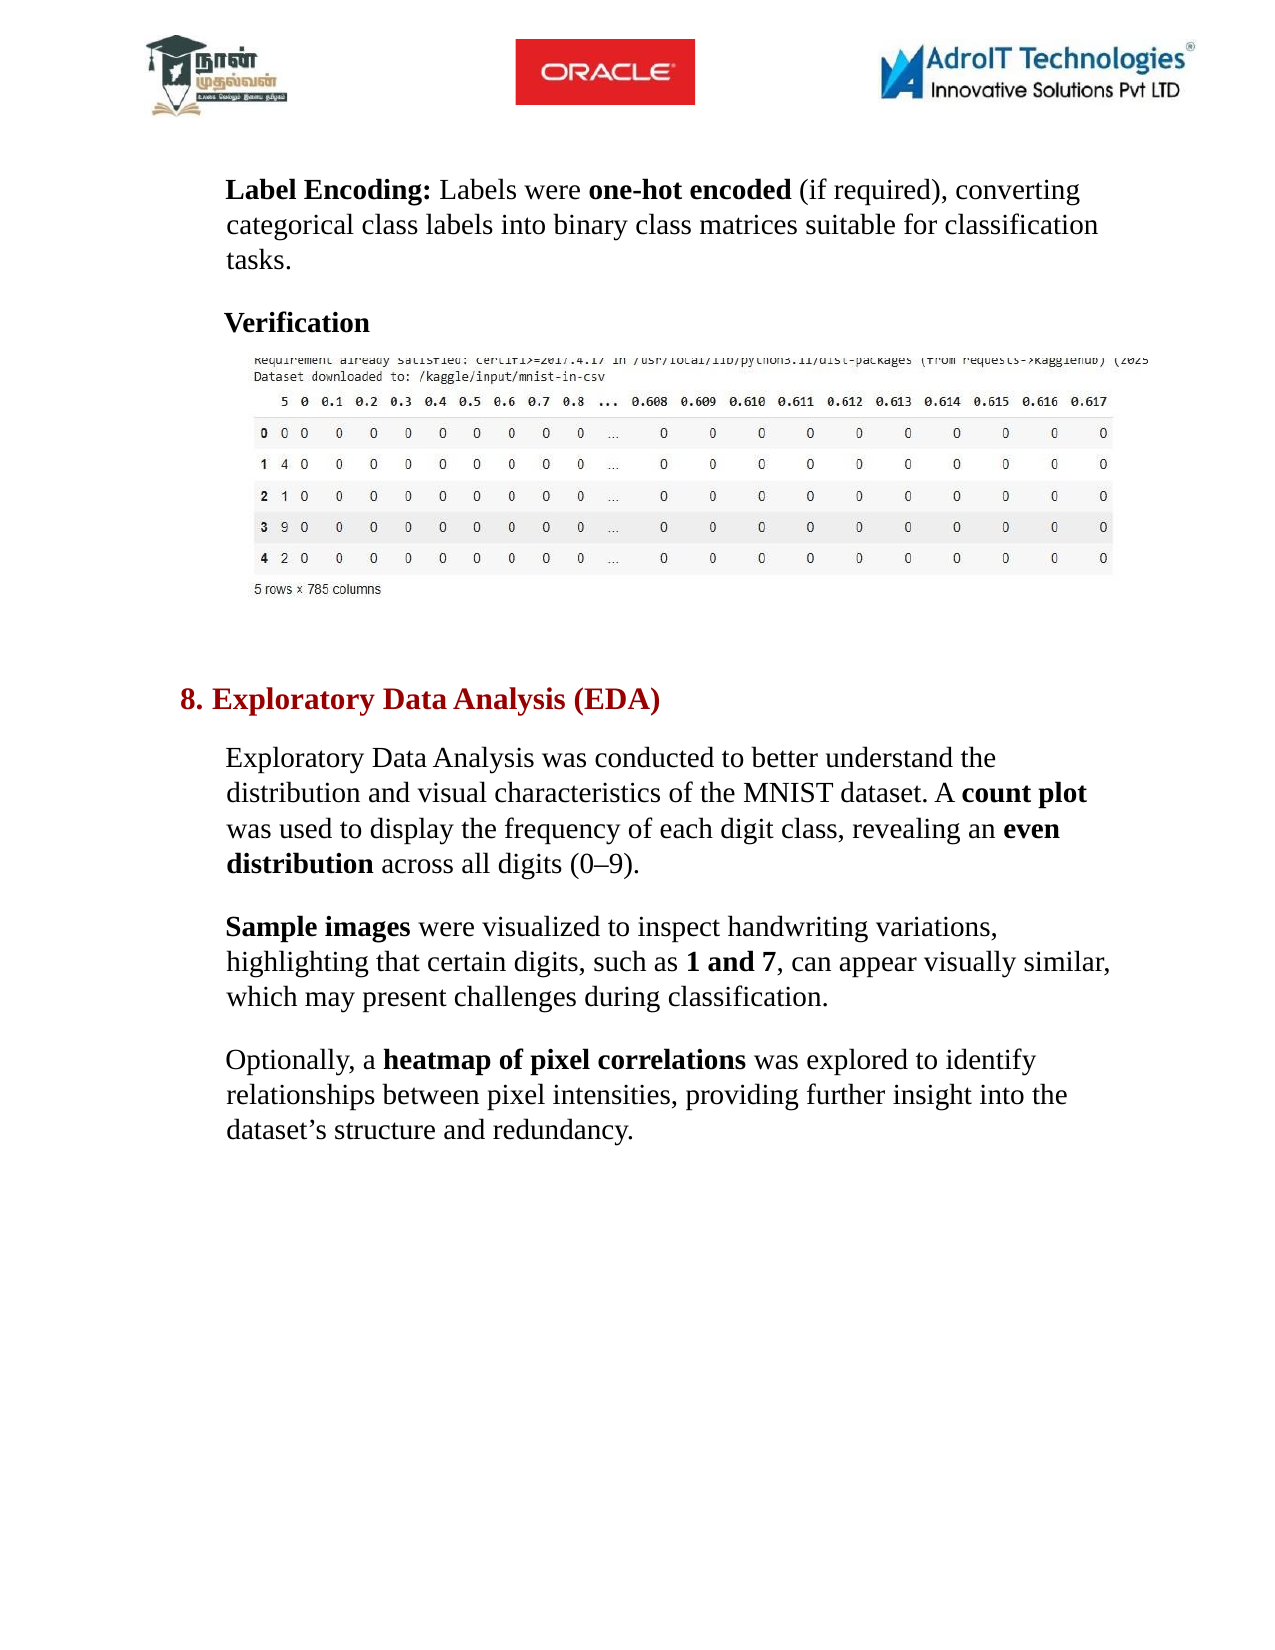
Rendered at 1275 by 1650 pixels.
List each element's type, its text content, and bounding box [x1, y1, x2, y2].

picture [878, 39, 1197, 105]
subtitle 8. Exploratory Data Analysis (EDA) [180, 680, 1149, 716]
picture [515, 39, 696, 105]
picture [144, 35, 288, 118]
picture [248, 358, 1148, 626]
text Exploratory Data Analysis was conducted to better understand the distribution and visual characteristics of the MNIST dataset. A count plot was used to display the frequency of each digit class, revealing an even distribution across all digits (0–9). [225, 740, 1127, 879]
text Optionally, a heatmap of pixel correlations was explored to identify relationships between pixel intensities, providing further insight into the dataset’s structure and redundancy. [225, 1042, 1127, 1146]
text Sample images were visualized to inspect handwriting variations, highlighting that certain digits, such as 1 and 7, can appear visually similar, which may present challenges during classification. [225, 909, 1127, 1013]
text Verification [224, 305, 1134, 339]
text Label Encoding: Labels were one-hot encoded (if required), converting categorical class labels into binary class matrices suitable for classification tasks. [225, 172, 1127, 276]
